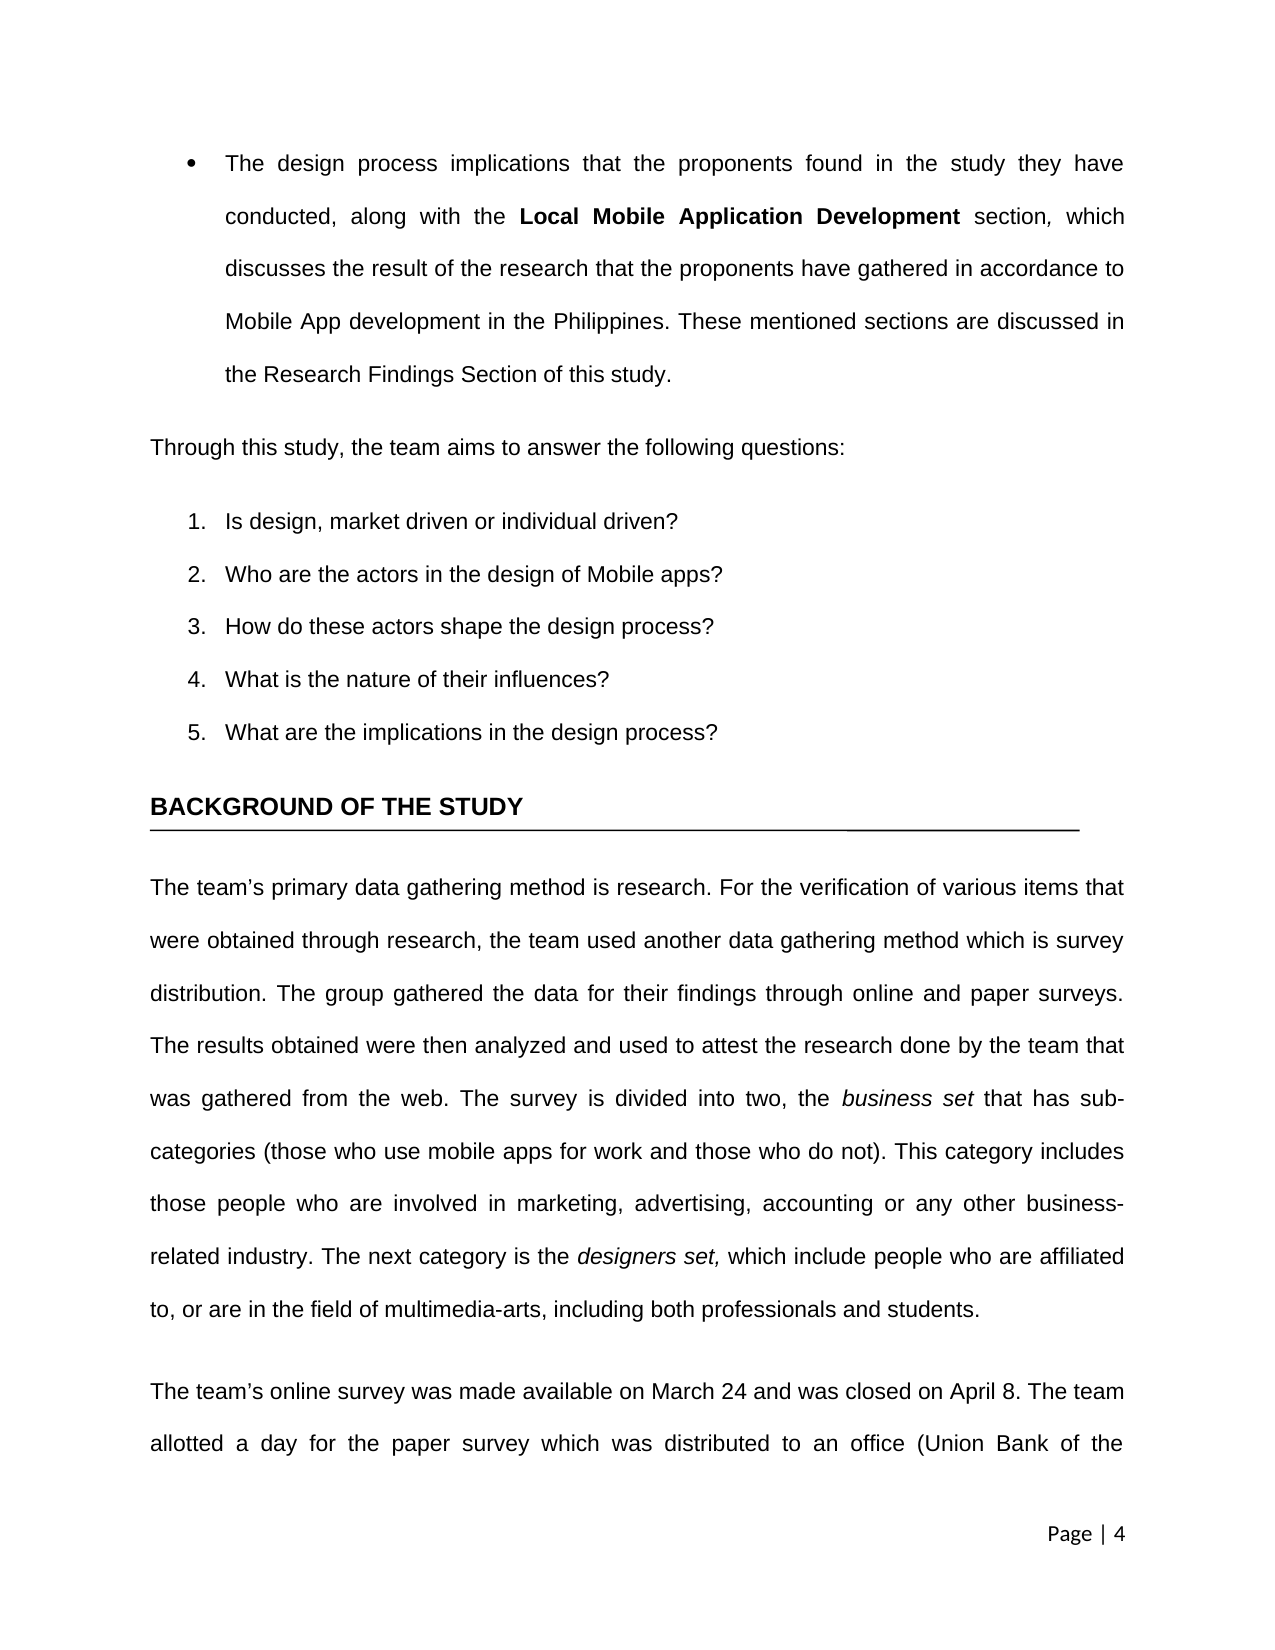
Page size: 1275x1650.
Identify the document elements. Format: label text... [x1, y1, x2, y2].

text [150, 1378, 1125, 1457]
list Is design, market driven or individual driven? [187, 508, 1125, 534]
list The design process implications that the proponents found in the study they have conducted, along with the Local Mobile Application Development section, which discusses the result of the research that the proponents have gathered in accordance to Mobile App development in the Philippines. These mentioned sections are discussed in the Research Findings Section of this study. [187, 150, 1125, 387]
text BACKGROUND OF THE STUDY [150, 792, 1125, 821]
list What is the nature of their influences? [187, 666, 1125, 692]
text Through this study, the team aims to answer the following questions: [150, 434, 1125, 461]
text The team’s primary data gathering method is research. For the verification of various items that were obtained through research, the team used another data gathering method which is survey distribution. The group gathered the data for their findings through online and paper surveys. The results obtained were then analyzed and used to attest the research done by the team that was gathered from the web. The survey is divided into two, the business set that has sub-categories (those who use mobile apps for work and those who do not). This category includes those people who are involved in marketing, advertising, accounting or any other business-related industry. The next category is the designers set, which include people who are affiliated to, or are in the field of multimedia-arts, including both professionals and students. [150, 874, 1125, 1322]
list Who are the actors in the design of Mobile apps? [187, 561, 1125, 587]
list How do these actors shape the design process? [187, 613, 1125, 640]
list What are the implications in the design process? [187, 719, 1125, 745]
